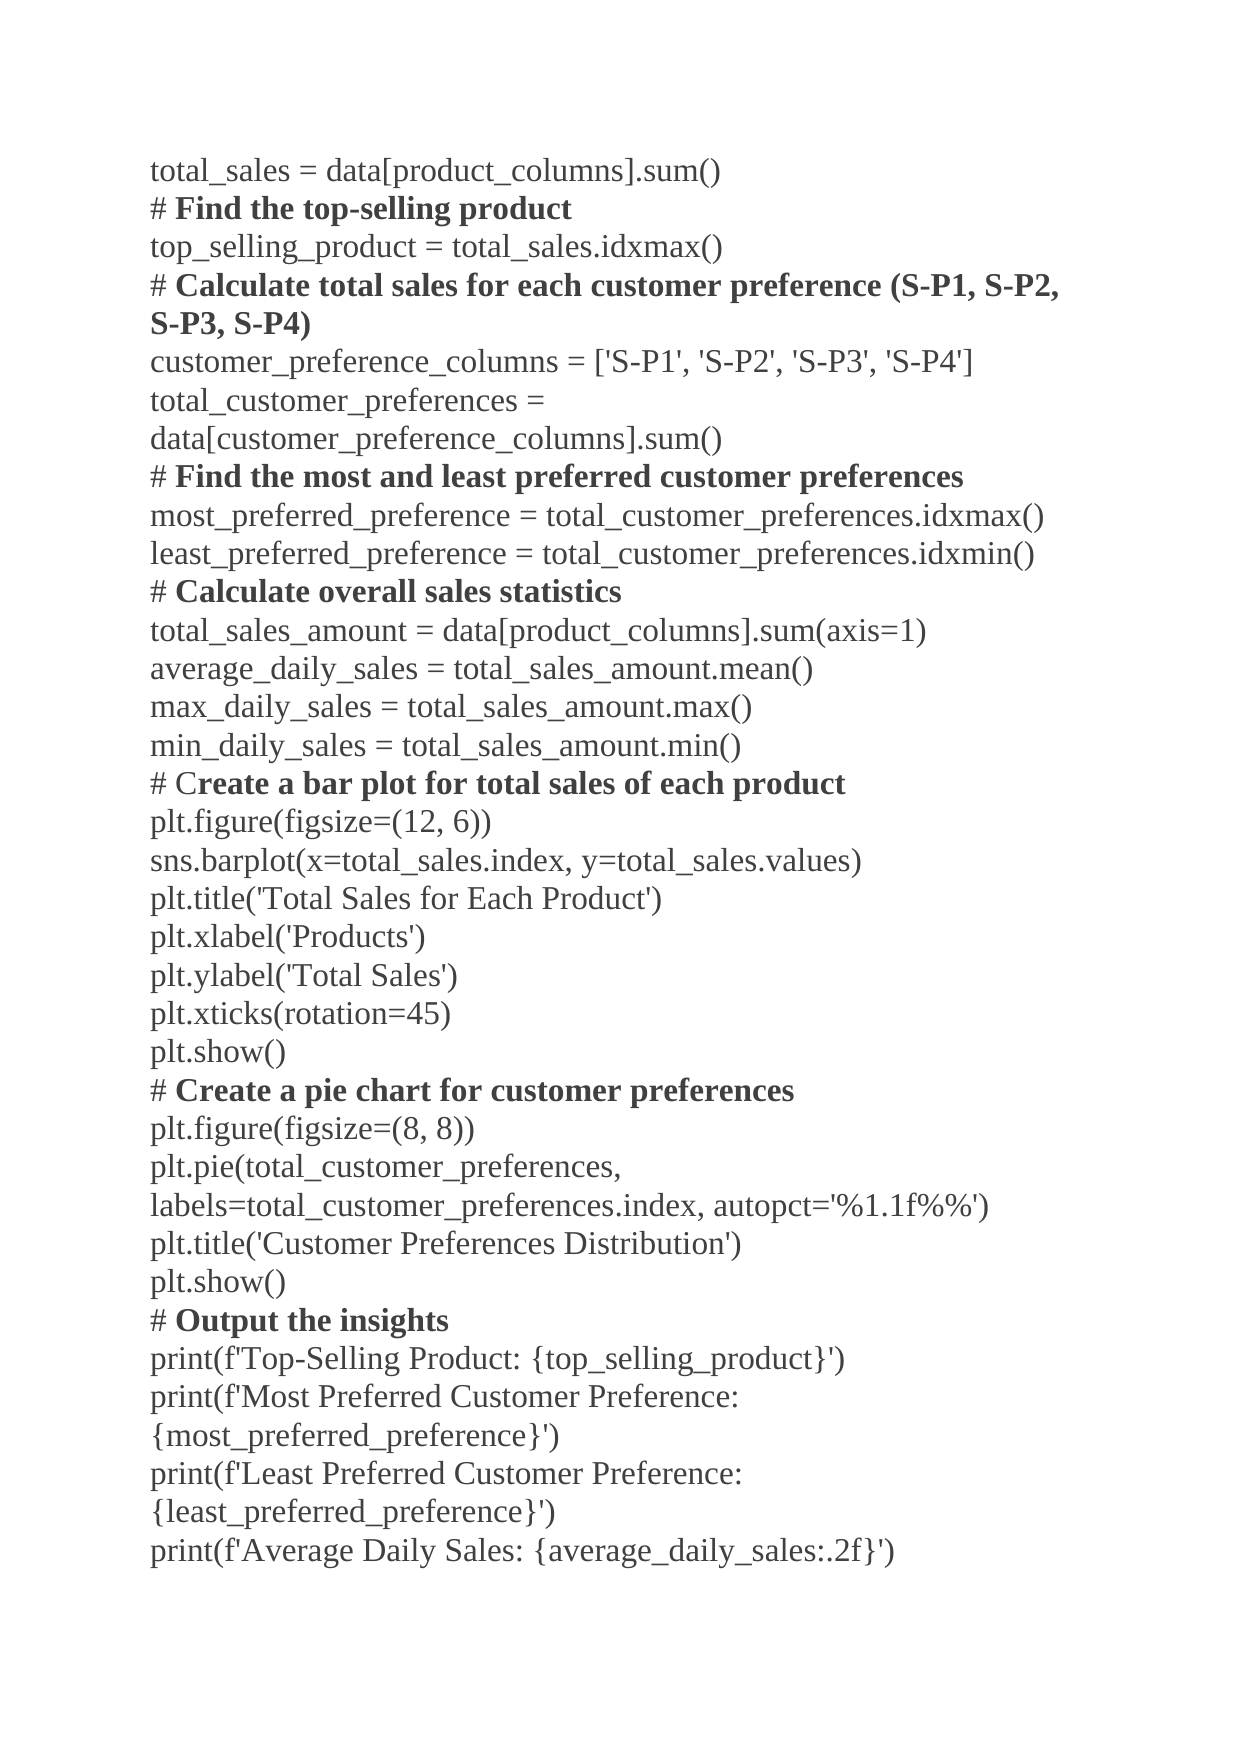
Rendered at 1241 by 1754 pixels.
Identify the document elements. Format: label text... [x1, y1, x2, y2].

text sns.barplot(x=total_sales.index, y=total_sales.values) [150, 840, 1090, 878]
text # Create a bar plot for total sales of each product [150, 763, 1090, 802]
text most_preferred_preference = total_customer_preferences.idxmax() [150, 495, 1090, 533]
text plt.show() [150, 1032, 1090, 1070]
text plt.xticks(rotation=45) [150, 993, 1090, 1032]
text max_daily_sales = total_sales_amount.max() [150, 687, 1090, 725]
text print(f'Average Daily Sales: {average_daily_sales:.2f}') [150, 1530, 1090, 1568]
text plt.xlabel('Products') [150, 917, 1090, 955]
text plt.ylabel('Total Sales') [150, 955, 1090, 993]
text average_daily_sales = total_sales_amount.mean() [150, 648, 1090, 687]
text # Find the most and least preferred customer preferences [150, 457, 1090, 495]
text total_sales = data[product_columns].sum() [150, 150, 1090, 188]
text plt.title('Customer Preferences Distribution') [150, 1223, 1090, 1262]
text print(f'Top-Selling Product: {top_selling_product}') [150, 1338, 1090, 1377]
text # Find the top-selling product [150, 188, 1090, 227]
text plt.pie(total_customer_preferences, labels=total_customer_preferences.index, autopct='%1.1f%%') [150, 1147, 1090, 1223]
text plt.show() [150, 1262, 1090, 1300]
text top_selling_product = total_sales.idxmax() [150, 227, 1090, 265]
text print(f'Least Preferred Customer Preference: {least_preferred_preference}') [150, 1453, 1090, 1530]
text print(f'Most Preferred Customer Preference: {most_preferred_preference}') [150, 1377, 1090, 1453]
text # Output the insights [150, 1300, 1090, 1338]
text least_preferred_preference = total_customer_preferences.idxmin() [150, 533, 1090, 572]
text # Calculate total sales for each customer preference (S-P1, S-P2, S-P3, S-P4) [150, 265, 1090, 342]
text total_customer_preferences = data[customer_preference_columns].sum() [150, 380, 1090, 457]
text plt.title('Total Sales for Each Product') [150, 878, 1090, 917]
text # Calculate overall sales statistics [150, 572, 1090, 610]
text min_daily_sales = total_sales_amount.min() [150, 725, 1090, 763]
text plt.figure(figsize=(8, 8)) [150, 1108, 1090, 1147]
text customer_preference_columns = ['S-P1', 'S-P2', 'S-P3', 'S-P4'] [150, 342, 1090, 380]
text plt.figure(figsize=(12, 6)) [150, 802, 1090, 840]
text total_sales_amount = data[product_columns].sum(axis=1) [150, 610, 1090, 648]
text # Create a pie chart for customer preferences [150, 1070, 1090, 1108]
